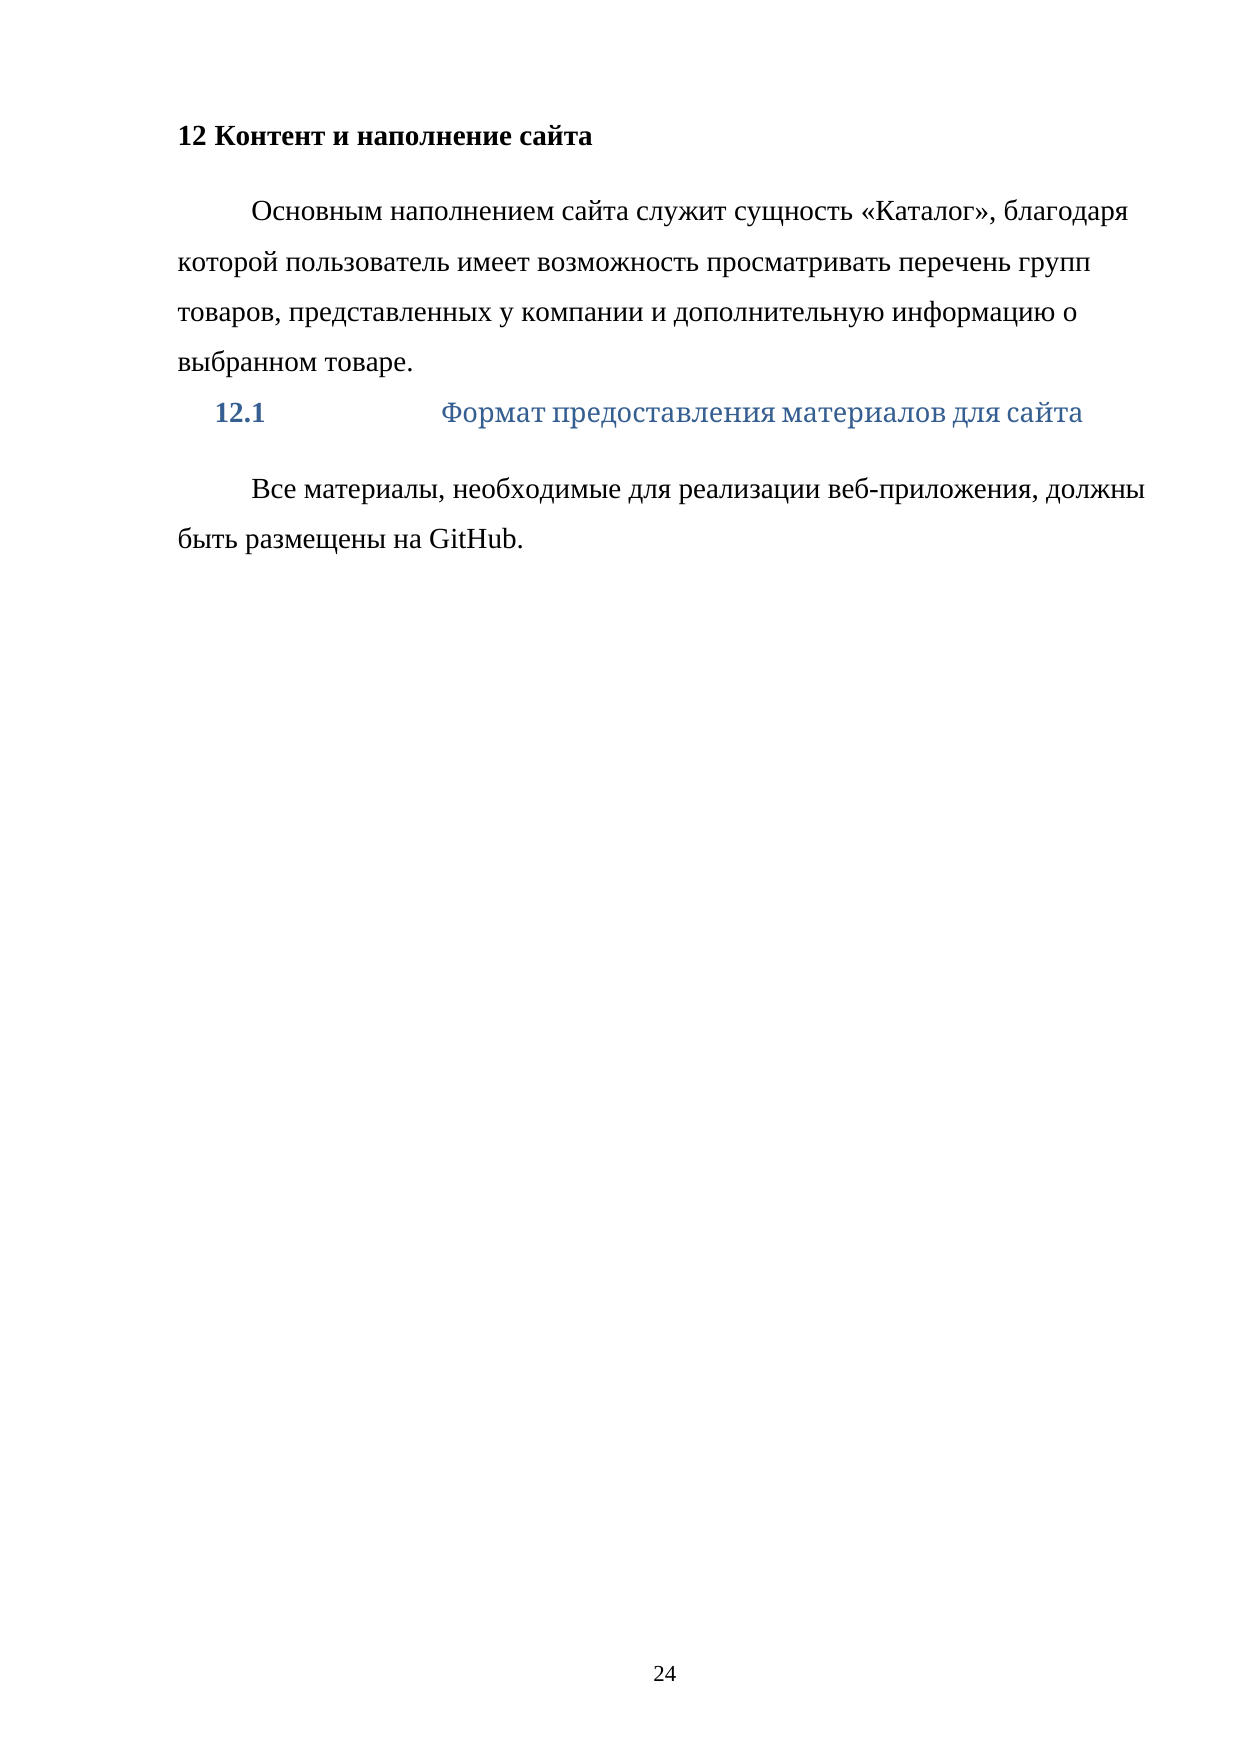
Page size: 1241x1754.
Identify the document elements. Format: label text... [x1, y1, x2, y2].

subtitle Формат предоставления материалов для сайта [214, 395, 1152, 429]
text Основным наполнением сайта служит сущность «Каталог», благодаря которой пользователь имеет возможность просматривать перечень групп товаров, представленных у компании и дополнительную информацию о выбранном товаре. [177, 193, 1152, 378]
subtitle Контент и наполнение сайта [177, 118, 1152, 152]
text Все материалы, необходимые для реализации веб-приложения, должны быть размещены на GitHub. [177, 471, 1152, 554]
